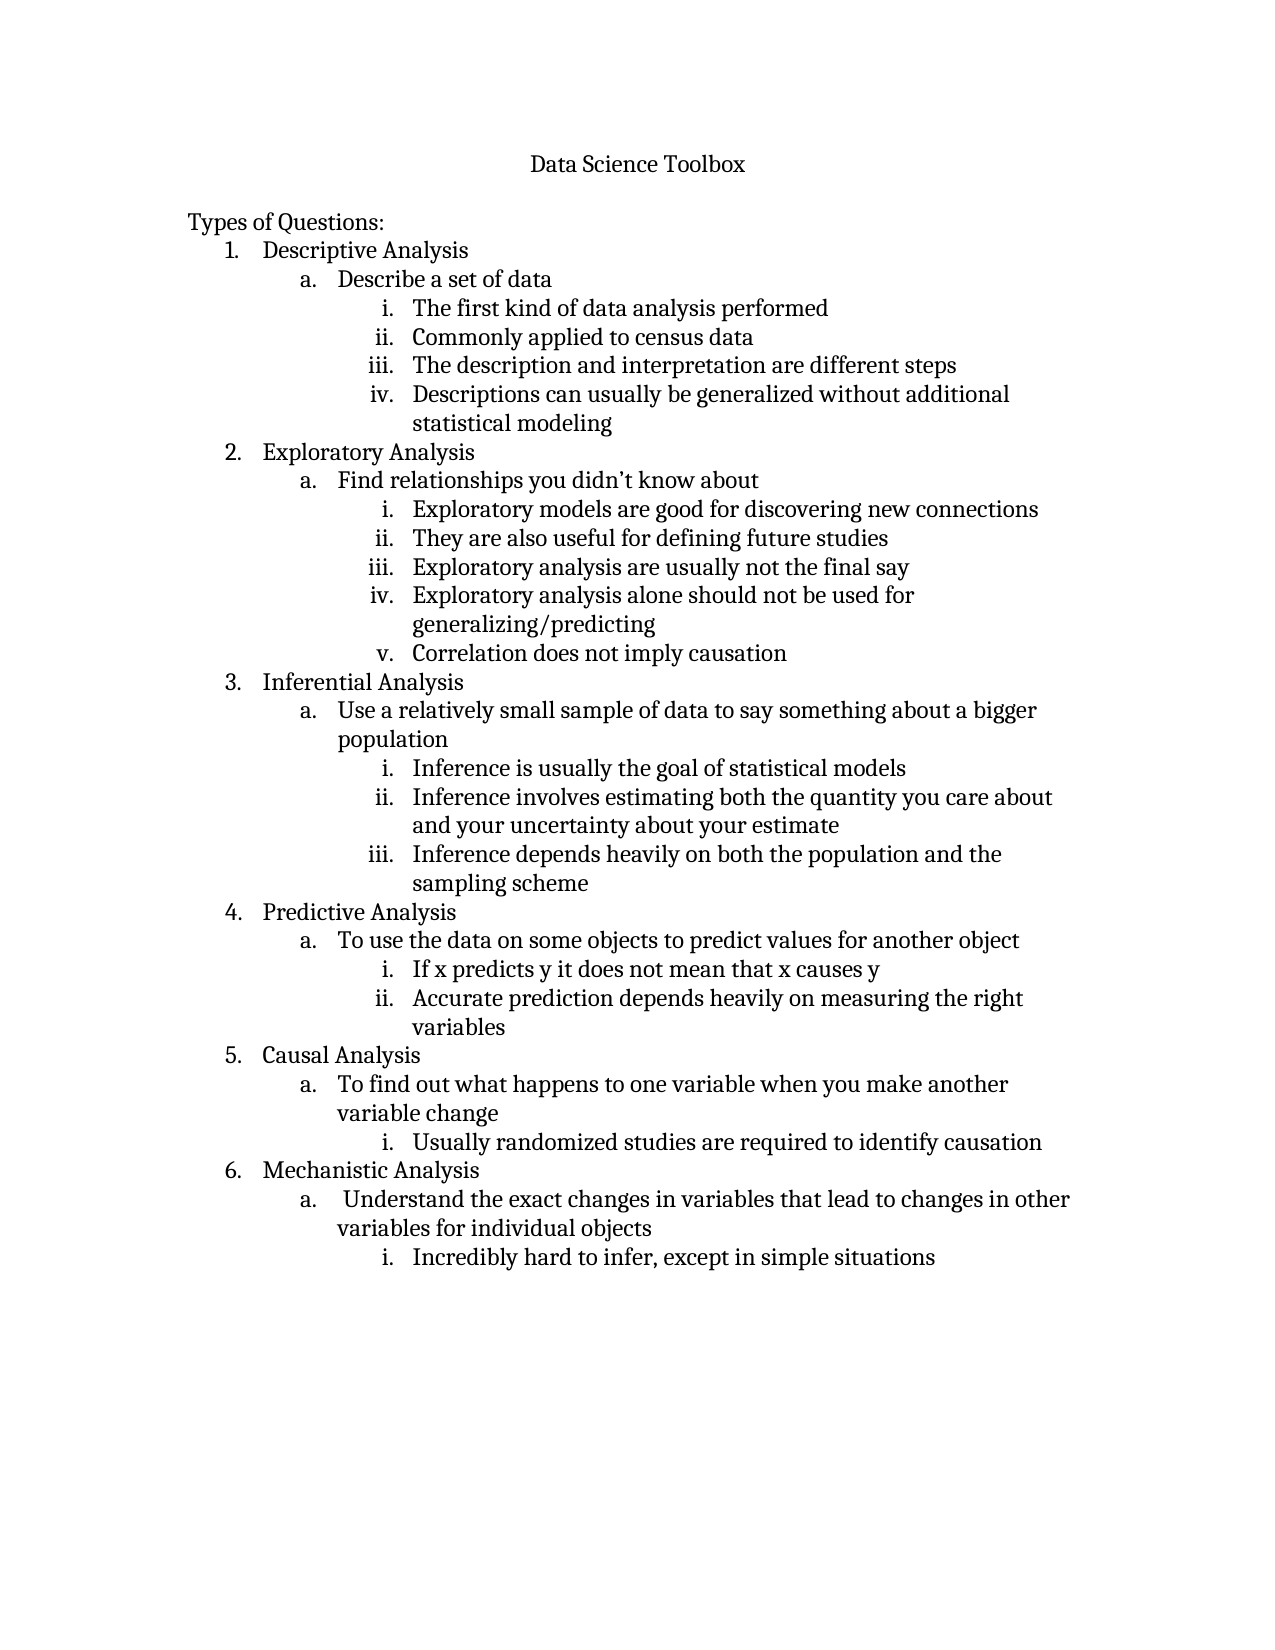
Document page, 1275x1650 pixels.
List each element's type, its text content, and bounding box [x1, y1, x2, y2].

list Describe a set of data [300, 265, 1087, 294]
list Commonly applied to census data [394, 322, 1087, 351]
list Inference involves estimating both the quantity you care about and your uncertainty about your estimate [394, 782, 1087, 840]
list Usually randomized studies are required to identify causation [394, 1127, 1087, 1156]
list To use the data on some objects to predict values for another object [300, 926, 1087, 955]
list Exploratory analysis are usually not the final say [394, 552, 1087, 581]
list Accurate prediction depends heavily on measuring the right variables [394, 984, 1087, 1041]
list Incredibly hard to infer, except in simple situations [394, 1242, 1087, 1271]
list Understand the exact changes in variables that lead to changes in other variables for individual objects [300, 1185, 1087, 1242]
list Descriptions can usually be generalized without additional statistical modeling [394, 380, 1087, 437]
list Find relationships you didn’t know about [300, 466, 1087, 495]
list To find out what happens to one variable when you make another variable change [300, 1070, 1087, 1127]
list Exploratory analysis alone should not be used for generalizing/predicting [394, 581, 1087, 639]
list Descriptive Analysis [225, 236, 1087, 265]
text Types of Questions: [187, 207, 1087, 236]
list Correlation does not imply causation [394, 639, 1087, 667]
list If x predicts y it does not mean that x causes y [394, 955, 1087, 984]
list The first kind of data analysis performed [394, 294, 1087, 322]
list Inference is usually the goal of statistical models [394, 754, 1087, 782]
list Use a relatively small sample of data to say something about a bigger population [300, 696, 1087, 754]
list Inference depends heavily on both the population and the sampling scheme [394, 840, 1087, 897]
list Exploratory Analysis [225, 437, 1087, 466]
list They are also useful for defining future studies [394, 524, 1087, 552]
list Predictive Analysis [225, 897, 1087, 926]
list The description and interpretation are different steps [394, 351, 1087, 380]
list Causal Analysis [225, 1041, 1087, 1070]
text Data Science Toolbox [187, 150, 1087, 179]
list Inferential Analysis [225, 667, 1087, 696]
list Mechanistic Analysis [225, 1156, 1087, 1185]
list Exploratory models are good for discovering new connections [394, 495, 1087, 524]
